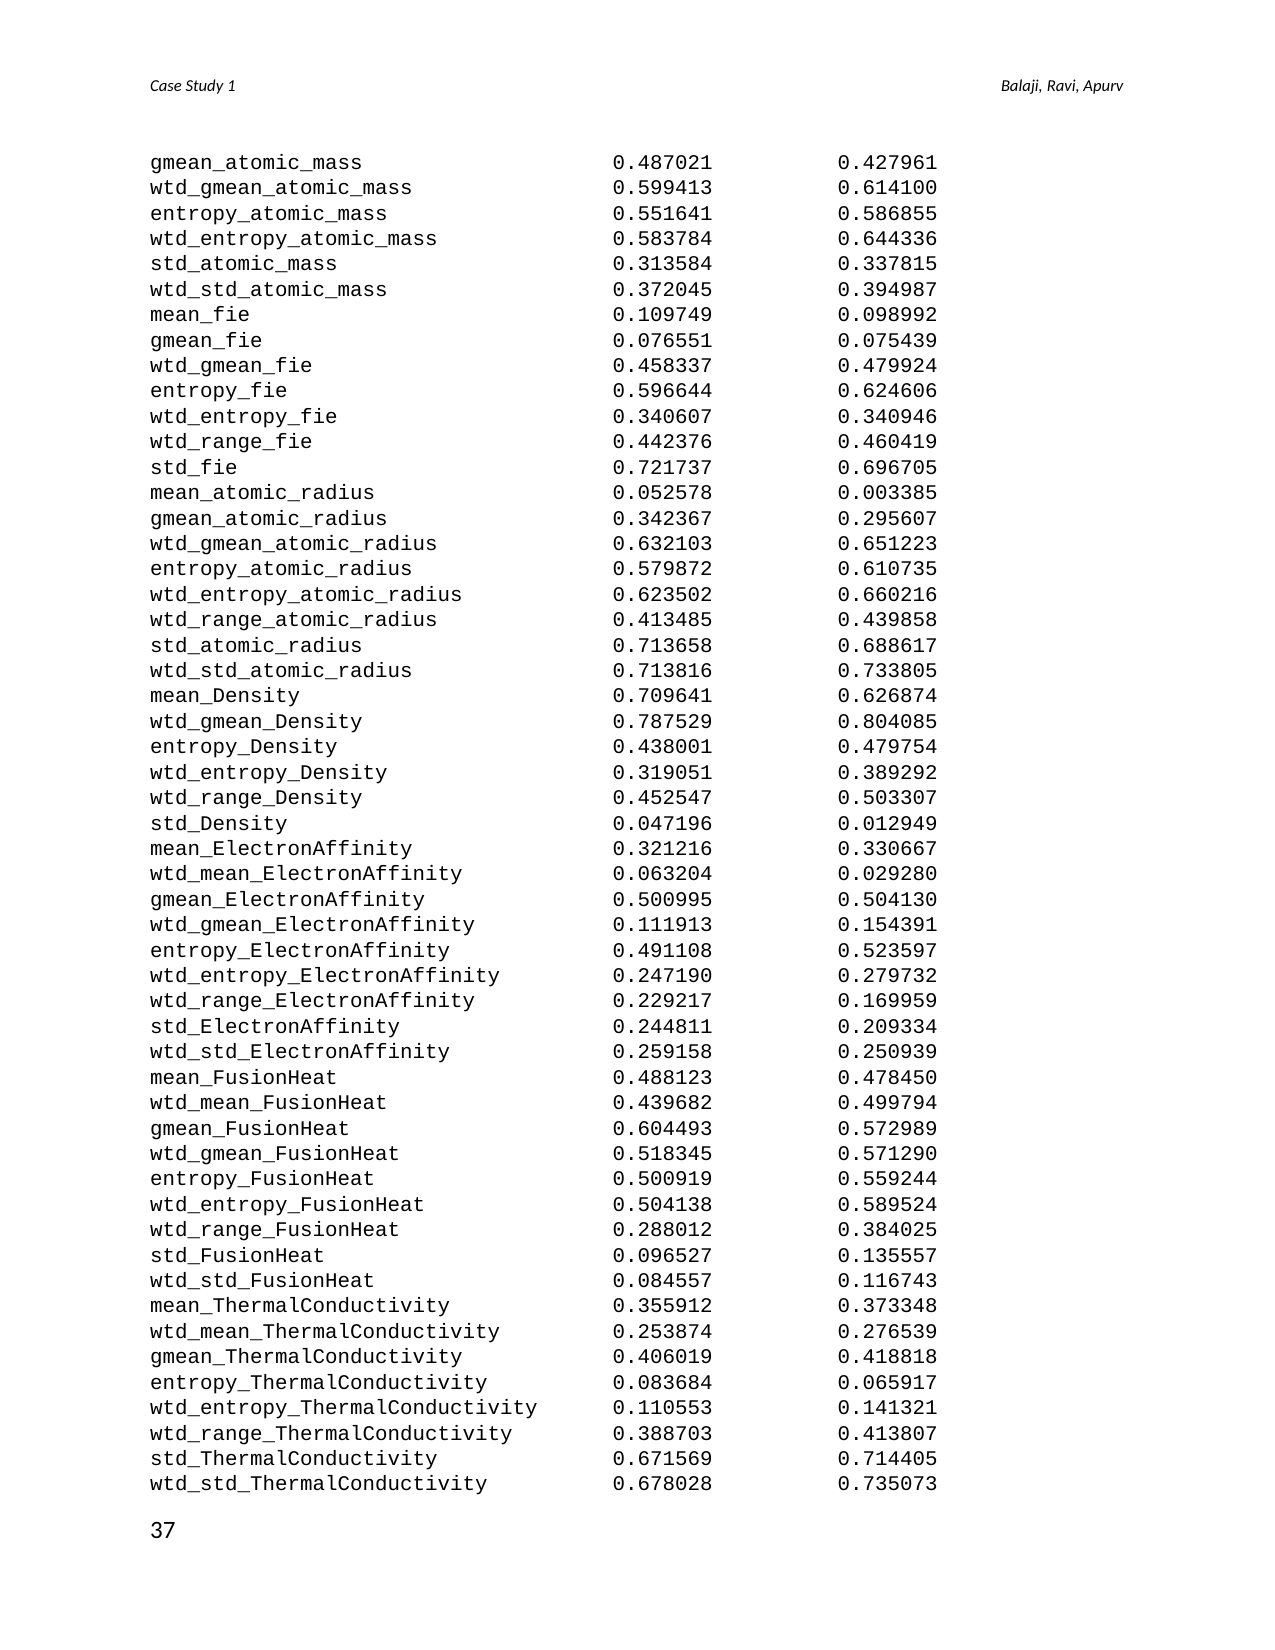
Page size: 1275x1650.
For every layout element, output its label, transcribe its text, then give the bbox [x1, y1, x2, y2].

text gmean_ThermalConductivity 0.406019 0.418818 [150, 1344, 1125, 1370]
text wtd_entropy_ElectronAffinity 0.247190 0.279732 [150, 963, 1125, 989]
text std_atomic_radius 0.713658 0.688617 [150, 633, 1125, 658]
text std_Density 0.047196 0.012949 [150, 811, 1125, 836]
text wtd_gmean_FusionHeat 0.518345 0.571290 [150, 1141, 1125, 1167]
text wtd_std_atomic_mass 0.372045 0.394987 [150, 277, 1125, 302]
text wtd_entropy_fie 0.340607 0.340946 [150, 404, 1125, 429]
text wtd_std_FusionHeat 0.084557 0.116743 [150, 1268, 1125, 1294]
text wtd_entropy_ThermalConductivity 0.110553 0.141321 [150, 1395, 1125, 1421]
text std_FusionHeat 0.096527 0.135557 [150, 1243, 1125, 1268]
text mean_atomic_radius 0.052578 0.003385 [150, 480, 1125, 506]
text wtd_mean_FusionHeat 0.439682 0.499794 [150, 1090, 1125, 1116]
text std_ThermalConductivity 0.671569 0.714405 [150, 1446, 1125, 1472]
text entropy_Density 0.438001 0.479754 [150, 734, 1125, 760]
text wtd_range_FusionHeat 0.288012 0.384025 [150, 1217, 1125, 1243]
text wtd_range_Density 0.452547 0.503307 [150, 785, 1125, 811]
text wtd_entropy_atomic_mass 0.583784 0.644336 [150, 226, 1125, 252]
text wtd_gmean_atomic_mass 0.599413 0.614100 [150, 175, 1125, 201]
text std_ElectronAffinity 0.244811 0.209334 [150, 1014, 1125, 1039]
text wtd_range_ThermalConductivity 0.388703 0.413807 [150, 1421, 1125, 1446]
text wtd_gmean_Density 0.787529 0.804085 [150, 709, 1125, 734]
text wtd_entropy_atomic_radius 0.623502 0.660216 [150, 582, 1125, 607]
text wtd_entropy_Density 0.319051 0.389292 [150, 760, 1125, 785]
text wtd_range_ElectronAffinity 0.229217 0.169959 [150, 989, 1125, 1014]
text mean_ThermalConductivity 0.355912 0.373348 [150, 1294, 1125, 1319]
text entropy_ElectronAffinity 0.491108 0.523597 [150, 938, 1125, 963]
text gmean_atomic_mass 0.487021 0.427961 [150, 150, 1125, 175]
text gmean_ElectronAffinity 0.500995 0.504130 [150, 887, 1125, 912]
text gmean_FusionHeat 0.604493 0.572989 [150, 1116, 1125, 1141]
text wtd_std_ThermalConductivity 0.678028 0.735073 [150, 1472, 1125, 1497]
text entropy_atomic_mass 0.551641 0.586855 [150, 201, 1125, 226]
text wtd_mean_ThermalConductivity 0.253874 0.276539 [150, 1319, 1125, 1344]
text entropy_FusionHeat 0.500919 0.559244 [150, 1167, 1125, 1192]
text wtd_std_atomic_radius 0.713816 0.733805 [150, 658, 1125, 684]
text wtd_mean_ElectronAffinity 0.063204 0.029280 [150, 862, 1125, 887]
text mean_fie 0.109749 0.098992 [150, 302, 1125, 328]
text entropy_fie 0.596644 0.624606 [150, 379, 1125, 404]
text wtd_gmean_fie 0.458337 0.479924 [150, 353, 1125, 379]
text wtd_entropy_FusionHeat 0.504138 0.589524 [150, 1192, 1125, 1217]
text gmean_fie 0.076551 0.075439 [150, 328, 1125, 353]
text entropy_atomic_radius 0.579872 0.610735 [150, 557, 1125, 582]
text wtd_std_ElectronAffinity 0.259158 0.250939 [150, 1039, 1125, 1065]
text wtd_gmean_atomic_radius 0.632103 0.651223 [150, 531, 1125, 557]
text std_atomic_mass 0.313584 0.337815 [150, 252, 1125, 277]
text gmean_atomic_radius 0.342367 0.295607 [150, 506, 1125, 531]
text std_fie 0.721737 0.696705 [150, 455, 1125, 480]
text wtd_gmean_ElectronAffinity 0.111913 0.154391 [150, 912, 1125, 938]
text mean_ElectronAffinity 0.321216 0.330667 [150, 836, 1125, 862]
text entropy_ThermalConductivity 0.083684 0.065917 [150, 1370, 1125, 1395]
text mean_Density 0.709641 0.626874 [150, 684, 1125, 709]
text wtd_range_fie 0.442376 0.460419 [150, 429, 1125, 455]
text mean_FusionHeat 0.488123 0.478450 [150, 1065, 1125, 1090]
text wtd_range_atomic_radius 0.413485 0.439858 [150, 607, 1125, 633]
